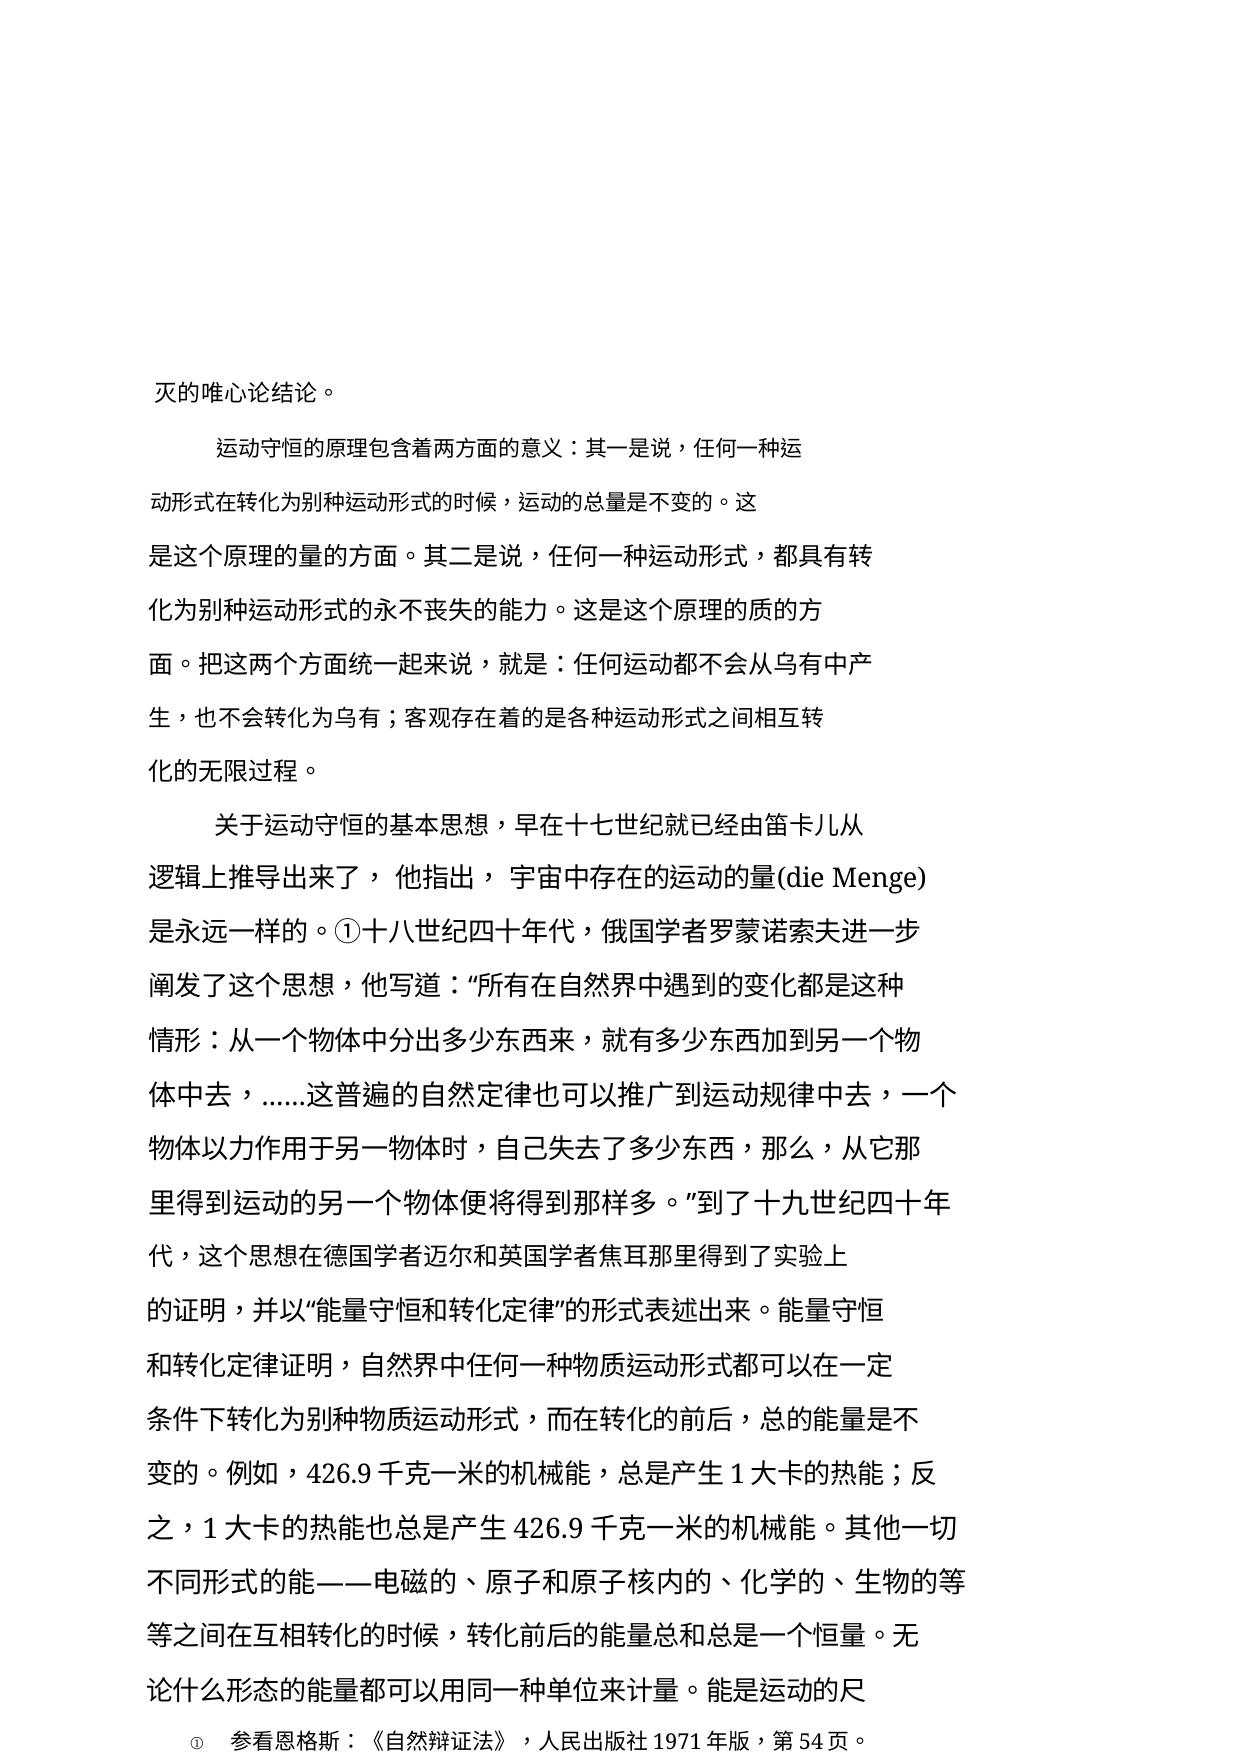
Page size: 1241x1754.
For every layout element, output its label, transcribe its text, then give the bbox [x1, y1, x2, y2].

text 代，这个思想在德国学者迈尔和英国学者焦耳那里得到了实验上 [148, 1245, 953, 1270]
text ① 参看恩格斯：《自然辩证法》，人民出版社1971年版，第54页。 [189, 1732, 956, 1754]
text 动形式在转化为别种运动形式的时候，运动的总量是不变的。这 [150, 493, 848, 515]
text 阐发了这个思想，他写道：“所有在自然界中遇到的变化都是这种 [148, 974, 1093, 1001]
text 面。把这两个方面统一起来说，就是：任何运动都不会从乌有中产 [148, 654, 984, 679]
text 之，1大卡的热能也总是产生426.9千克一米的机械能。其他一切 [146, 1516, 1091, 1544]
text 是这个原理的量的方面。其二是说，任何一种运动形式，都具有转 [148, 545, 984, 570]
text 论什么形态的能量都可以用同一种单位来计量。能是运动的尺 [146, 1679, 1091, 1705]
text 物体以力作用于另一物体时，自己失去了多少东西，那么，从它那 [148, 1137, 1093, 1164]
text 体中去，……这普遍的自然定律也可以推广到运动规律中去，一个 [148, 1083, 1093, 1111]
text 生，也不会转化为乌有；客观存在着的是各种运动形式之间相互转 [148, 708, 984, 731]
text 运动守恒的原理包含着两方面的意义：其一是说，任何一种运 [217, 439, 899, 461]
text 化的无限过程。 [148, 760, 984, 785]
text 的证明，并以“能量守恒和转化定律”的形式表述出来。能量守恒 [146, 1299, 1091, 1326]
text 条件下转化为别种物质运动形式，而在转化的前后，总的能量是不 [146, 1408, 1091, 1434]
text 逻辑上推导出来了， 他指出， 宇宙中存在的运动的量(die Menge) [148, 866, 1093, 893]
text 和转化定律证明，自然界中任何一种物质运动形式都可以在一定 [146, 1354, 1091, 1380]
text 灭的唯心论结论。 [154, 383, 899, 406]
text 情形：从一个物体中分出多少东西来，就有多少东西加到另一个物 [148, 1029, 1093, 1055]
text 变的。例如，426.9千克一米的机械能，总是产生1大卡的热能；反 [146, 1462, 1091, 1489]
text 是永远一样的。①十八世纪四十年代，俄国学者罗蒙诺索夫进一步 [148, 920, 1093, 947]
text 关于运动守恒的基本思想，早在十七世纪就已经由笛卡儿从 [214, 814, 1093, 839]
text 不同形式的能——电磁的、原子和原子核内的、化学的、生物的等 [146, 1570, 1091, 1599]
text 化为别种运动形式的永不丧失的能力。这是这个原理的质的方 [148, 599, 984, 624]
text 里得到运动的另一个物体便将得到那样多。”到了十九世纪四十年 [148, 1191, 1093, 1219]
text 等之间在互相转化的时候，转化前后的能量总和总是一个恒量。无 [146, 1624, 1091, 1651]
